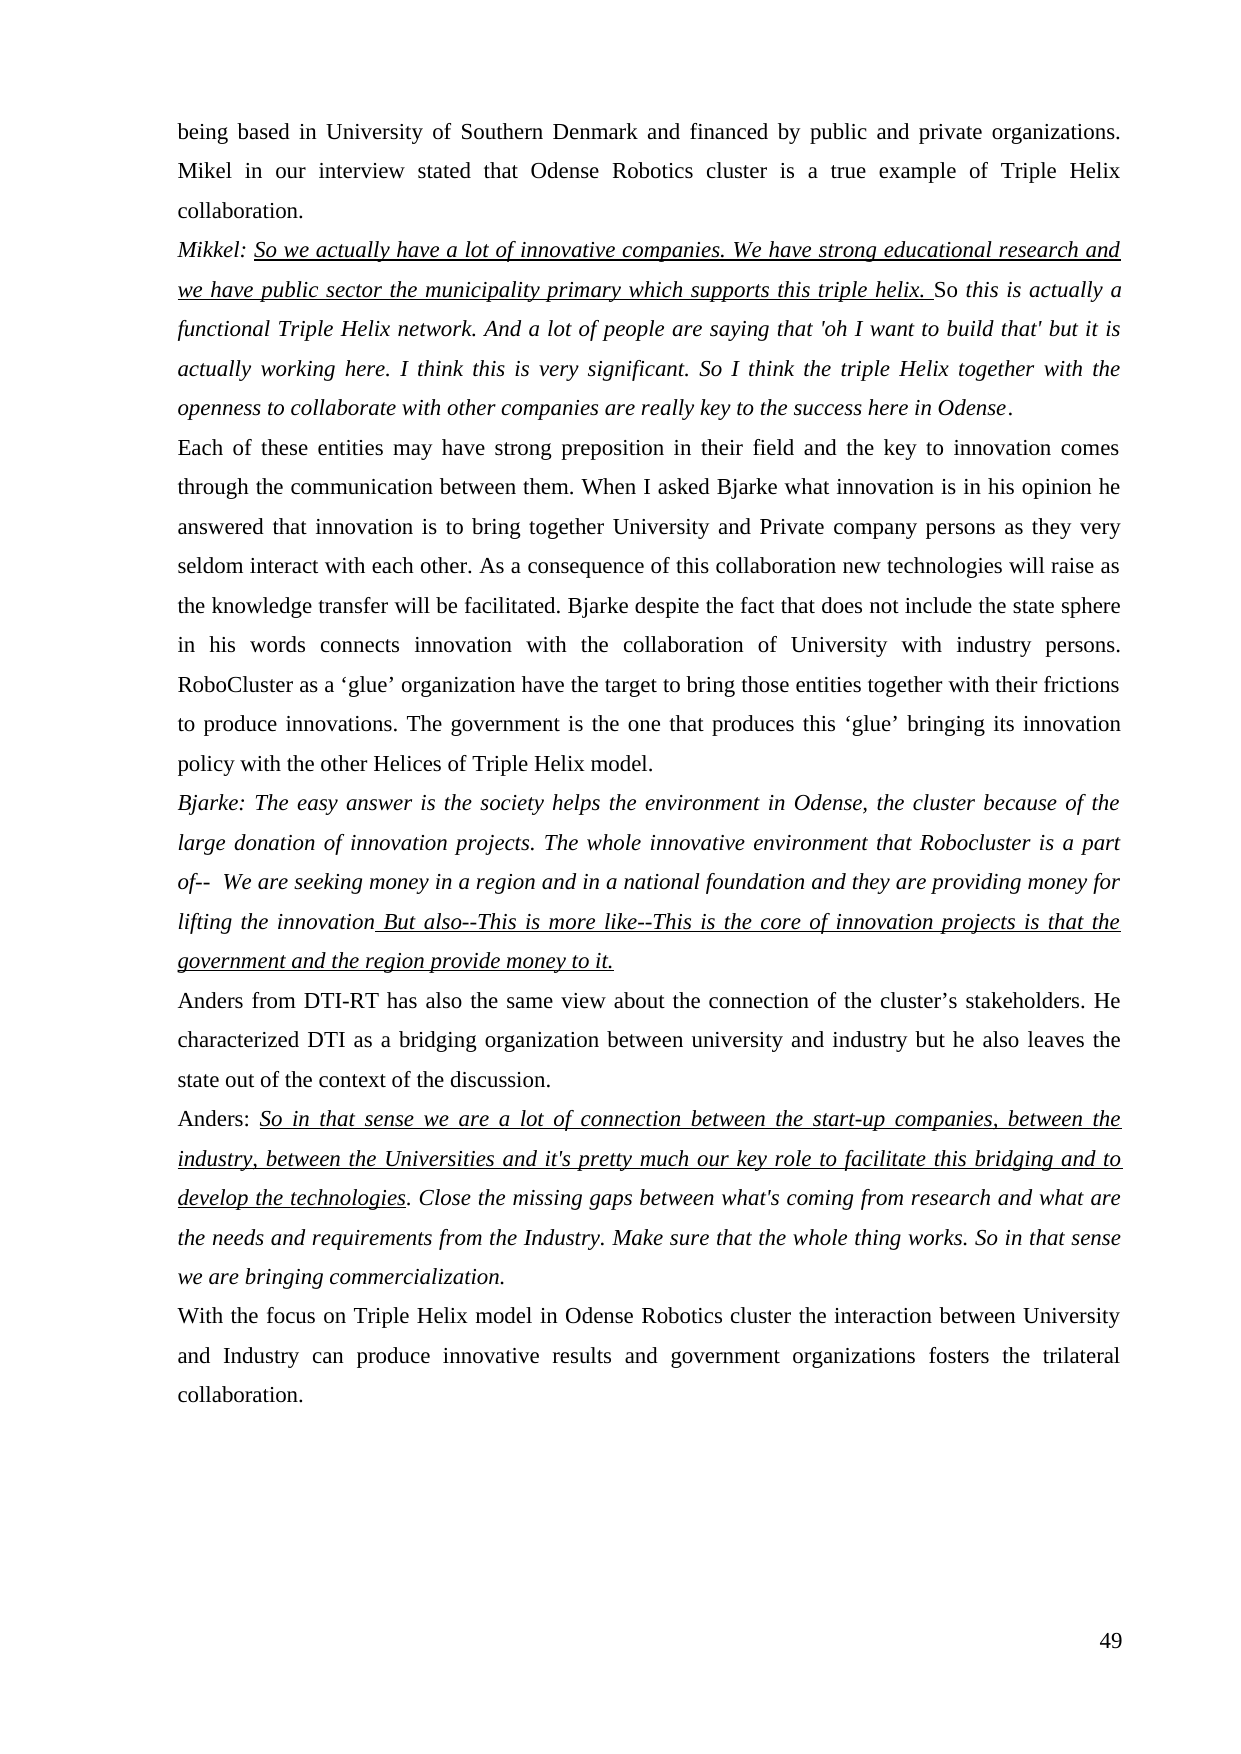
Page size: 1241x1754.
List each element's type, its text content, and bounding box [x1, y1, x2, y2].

text Bjarke: The easy answer is the society helps the environment in Odense, the cluster because of the large donation of innovation projects. The whole innovative environment that Robocluster is a part of-- We are seeking money in a region and in a national foundation and they are providing money for lifting the innovation But also--This is more like--This is the core of innovation projects is that the government and the region provide money to it. [177, 789, 1122, 973]
text Anders from DTI-RT has also the same view about the connection of the cluster’s stakeholders. He characterized DTI as a bridging organization between university and industry but he also leaves the state out of the context of the discussion. [177, 987, 1122, 1092]
text Each of these entities may have strong preposition in their field and the key to innovation comes through the communication between them. When I asked Bjarke what innovation is in his opinion he answered that innovation is to bring together University and Private company persons as they very seldom interact with each other. As a consequence of this collaboration new technologies will raise as the knowledge transfer will be facilitated. Bjarke despite the fact that does not include the state sphere in his words connects innovation with the collaboration of University with industry persons. RoboCluster as a ‘glue’ organization have the target to bring those entities together with their frictions to produce innovations. The government is the one that produces this ‘glue’ bringing its innovation policy with the other Helices of Triple Helix model. [177, 434, 1122, 776]
text With the focus on Triple Helix model in Odense Robotics cluster the interaction between University and Industry can produce innovative results and government organizations fosters the trilateral collaboration. [177, 1302, 1122, 1408]
text Mikkel: So we actually have a lot of innovative companies. We have strong educational research and we have public sector the municipality primary which supports this triple helix. So this is actually a functional Triple Helix network. And a lot of people are saying that 'oh I want to build that' but it is actually working here. I think this is very significant. So I think the triple Helix together with the openness to collaborate with other companies are really key to the success here in Odense. [177, 237, 1122, 421]
